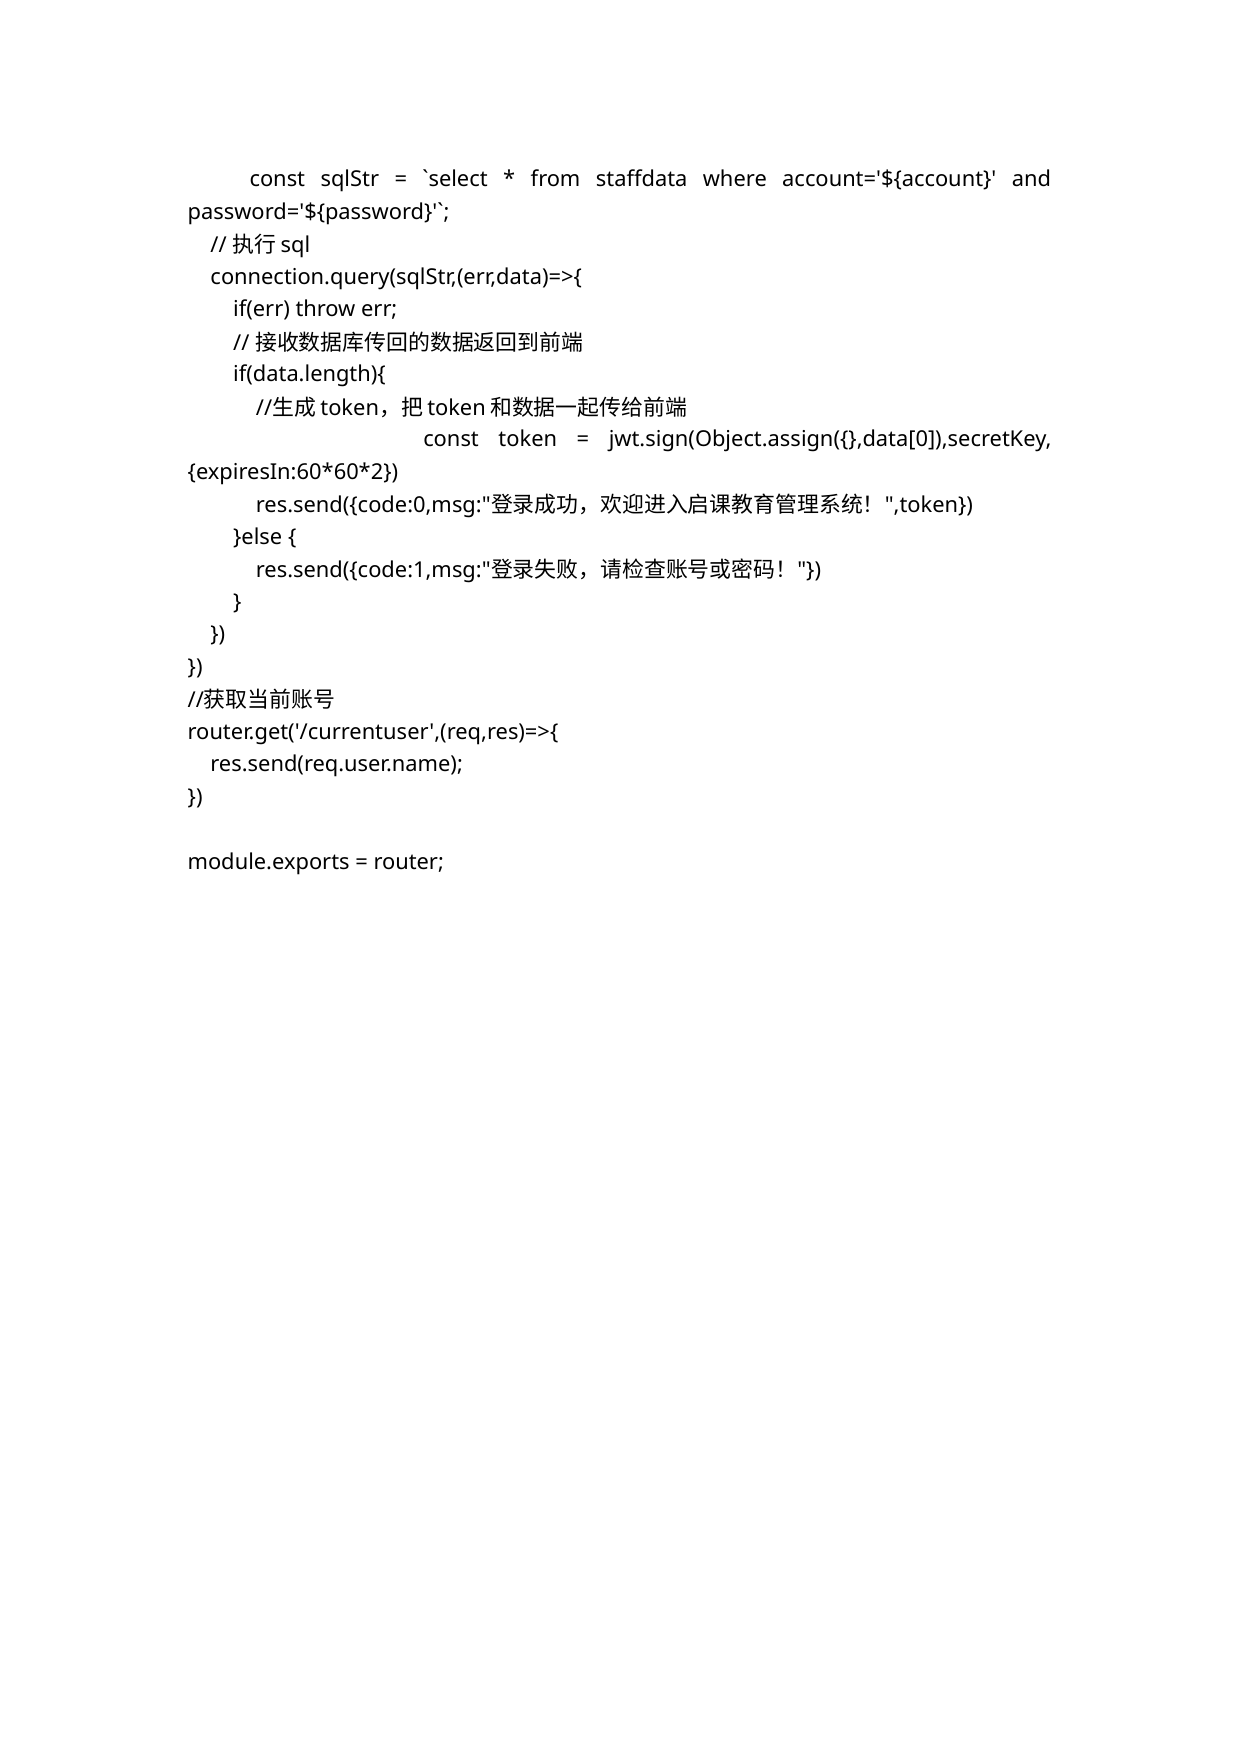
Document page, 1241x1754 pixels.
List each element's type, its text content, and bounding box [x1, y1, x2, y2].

text }else { [187, 519, 1053, 552]
text const sqlStr = `select * from staffdata where account='${account}' and password='${password}'`; [187, 162, 1053, 227]
text if(err) throw err; [187, 292, 1053, 324]
text router.get('/currentuser',(req,res)=>{ [187, 714, 1053, 747]
text //生成token，把token和数据一起传给前端 [187, 389, 1053, 422]
text }) [187, 617, 1053, 649]
text } [187, 584, 1053, 617]
text }) [187, 649, 1053, 682]
text // 执行sql [187, 227, 1053, 259]
text connection.query(sqlStr,(err,data)=>{ [187, 259, 1053, 292]
text }) [187, 779, 1053, 812]
text res.send(req.user.name); [187, 747, 1053, 779]
text const token = jwt.sign(Object.assign({},data[0]),secretKey,{expiresIn:60*60*2}) [187, 422, 1053, 487]
text res.send({code:0,msg:"登录成功，欢迎进入启课教育管理系统！",token}) [187, 487, 1053, 519]
text //获取当前账号 [187, 682, 1053, 714]
text if(data.length){ [187, 357, 1053, 389]
text // 接收数据库传回的数据返回到前端 [187, 324, 1053, 357]
text res.send({code:1,msg:"登录失败，请检查账号或密码！"}) [187, 552, 1053, 584]
text module.exports = router; [187, 844, 1053, 877]
